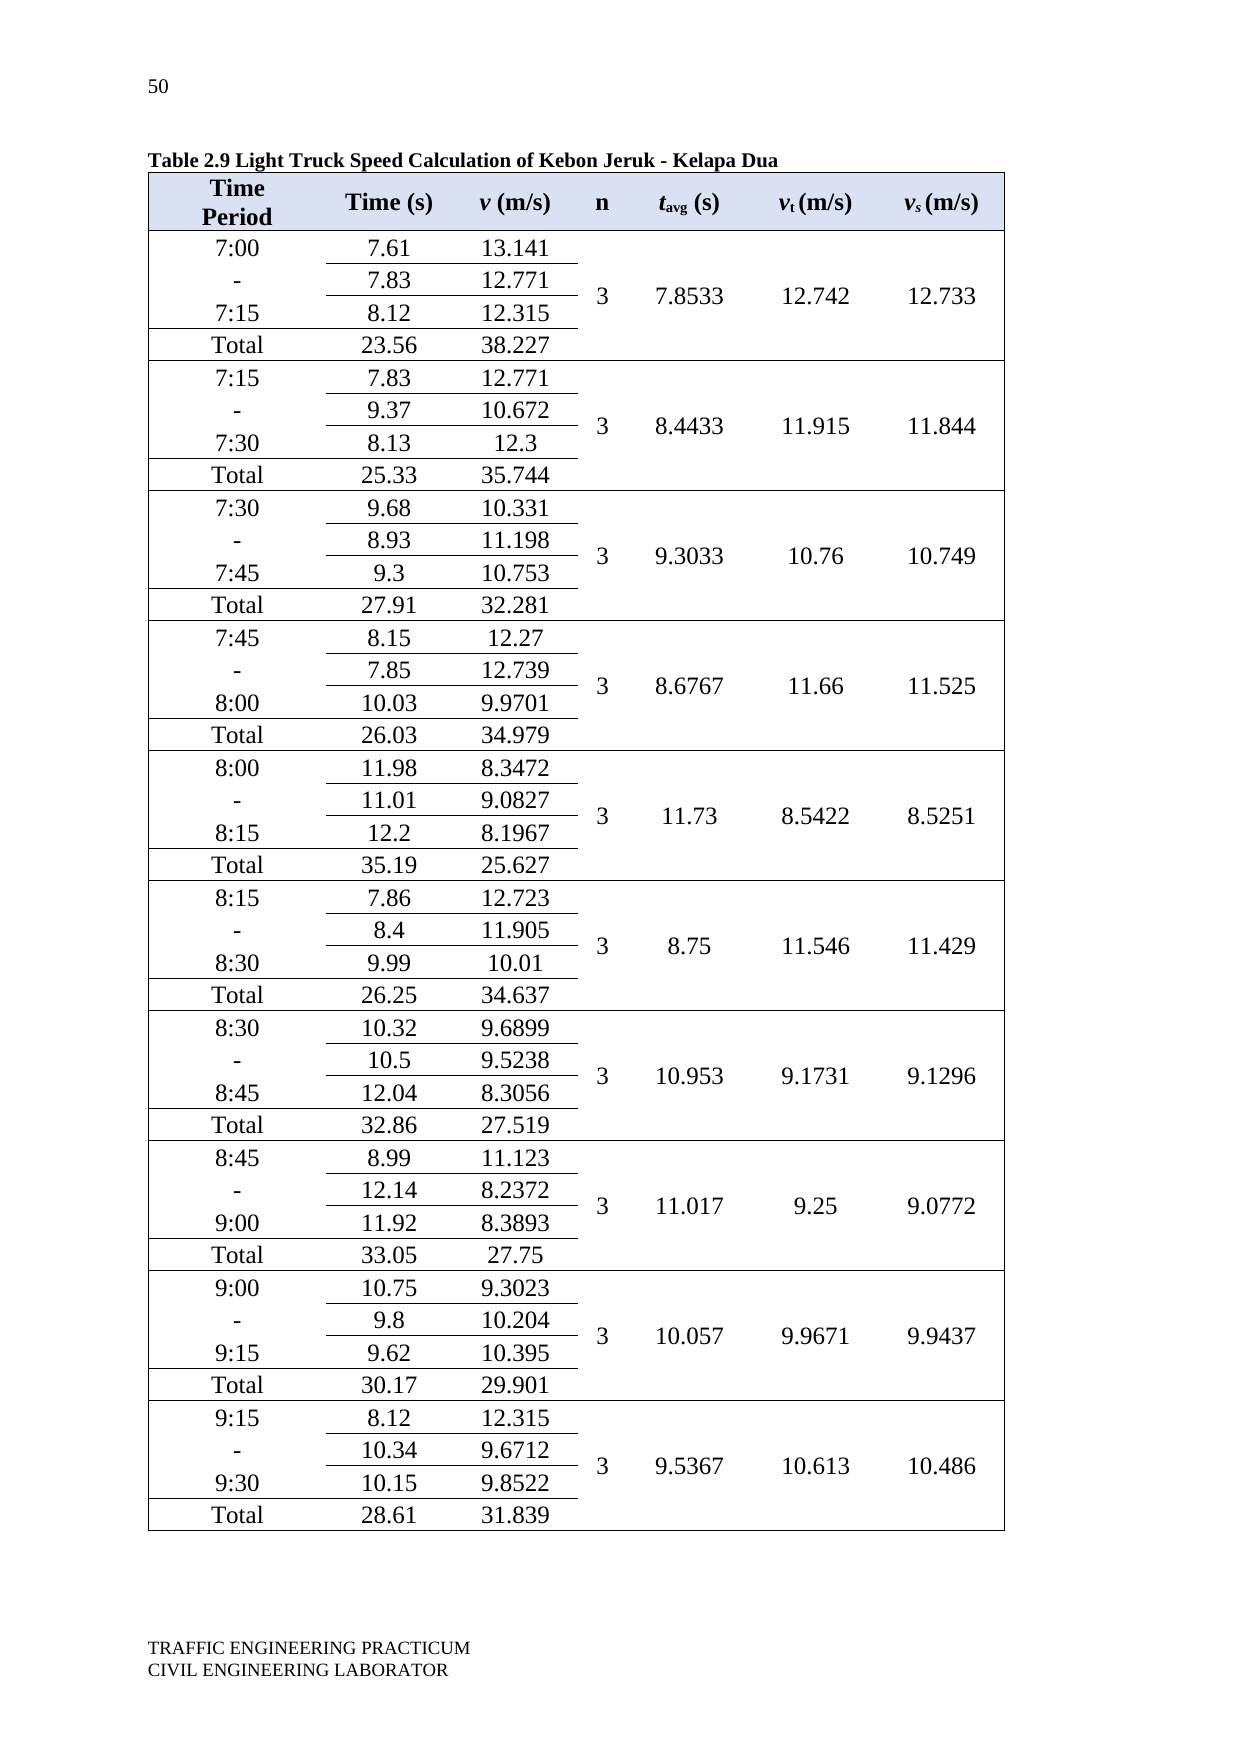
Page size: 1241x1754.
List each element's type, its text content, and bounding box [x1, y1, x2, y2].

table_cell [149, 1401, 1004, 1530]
text Table 2.9 Light Truck Speed Calculation of Kebon Jeruk - Kelapa Dua [148, 148, 1004, 172]
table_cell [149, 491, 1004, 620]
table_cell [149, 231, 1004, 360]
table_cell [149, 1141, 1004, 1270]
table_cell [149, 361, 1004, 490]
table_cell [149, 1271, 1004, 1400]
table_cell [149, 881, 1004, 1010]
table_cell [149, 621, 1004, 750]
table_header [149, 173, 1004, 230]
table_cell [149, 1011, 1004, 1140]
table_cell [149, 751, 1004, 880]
